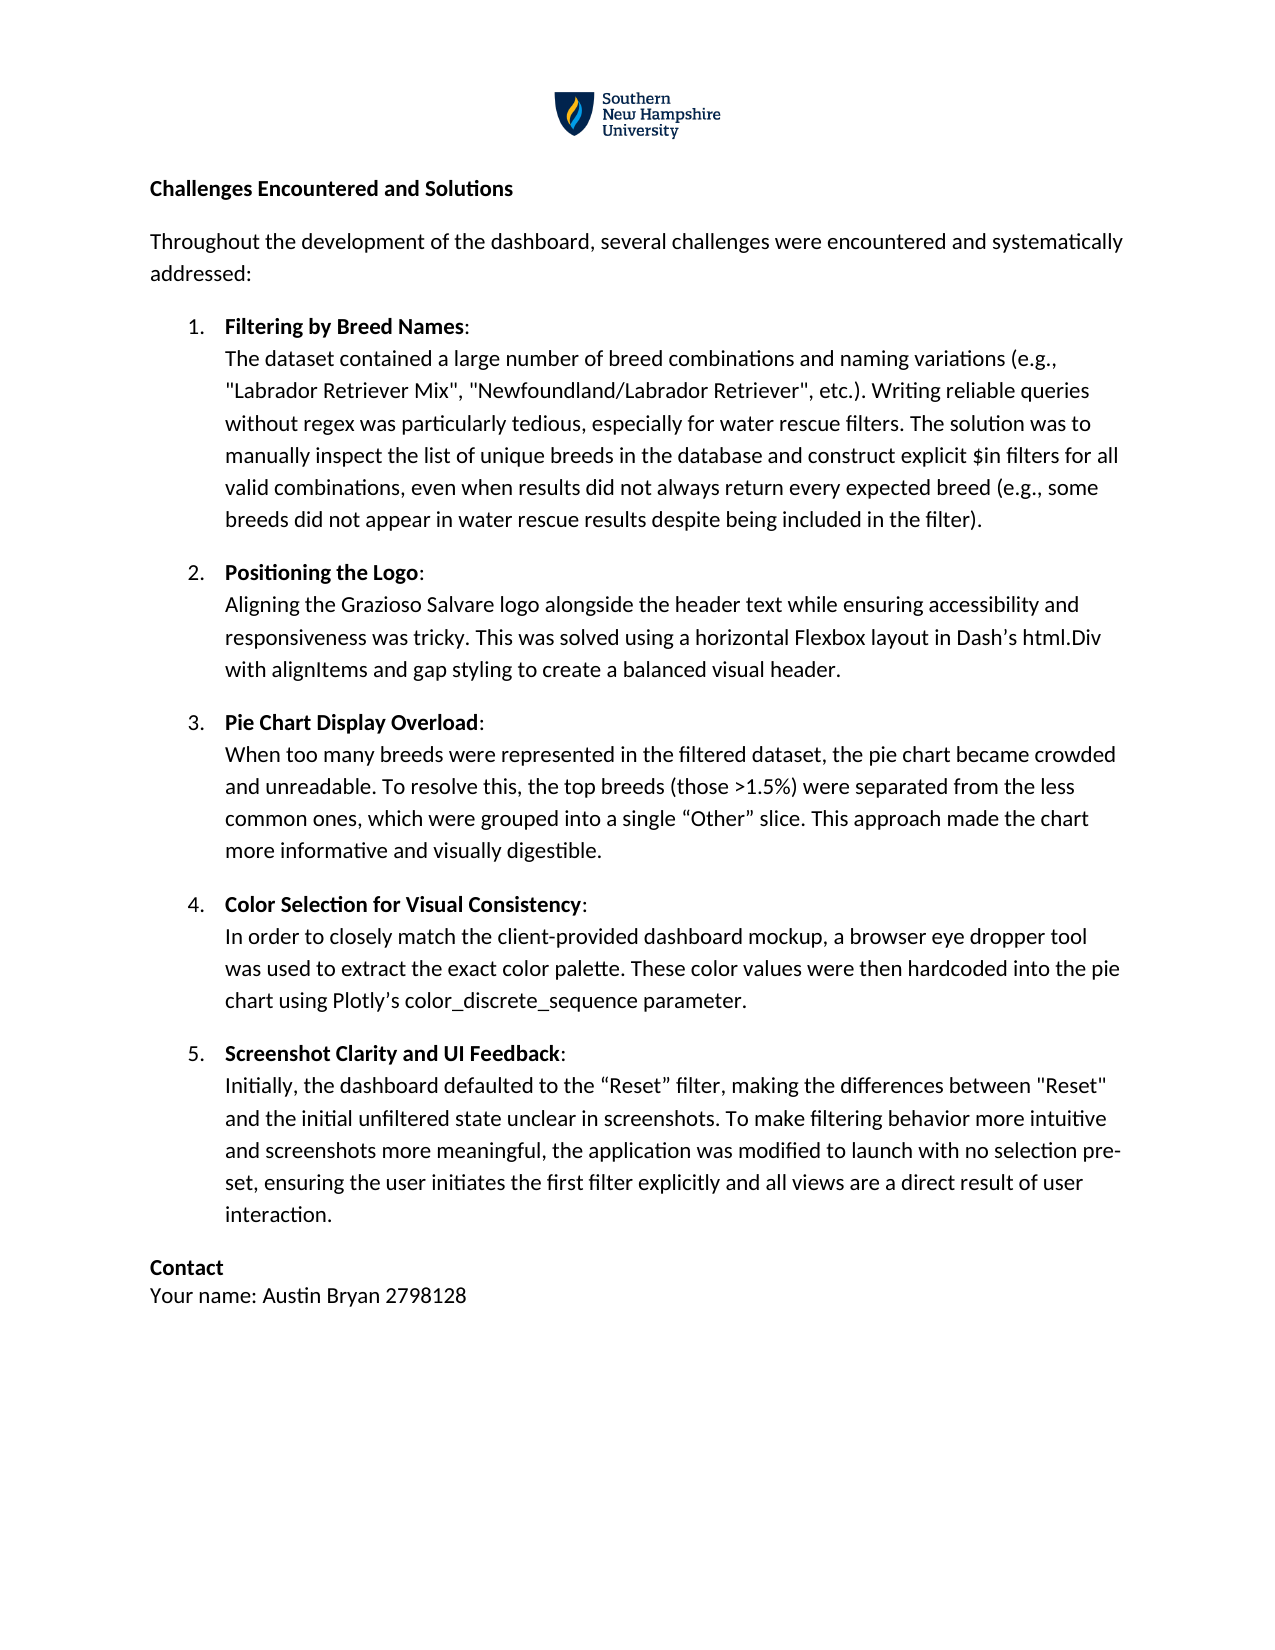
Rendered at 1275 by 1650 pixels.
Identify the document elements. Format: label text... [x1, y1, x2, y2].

picture [546, 75, 729, 154]
text Your name: Austin Bryan 2798128 [150, 1281, 1125, 1309]
list Color Selection for Visual Consistency: In order to closely match the client-provided dashboard mockup, a browser eye dropper tool was used to extract the exact color palette. These color values were then hardcoded into the pie chart using Plotly’s color_discrete_sequence parameter. [187, 890, 1125, 1014]
list Screenshot Clarity and UI Feedback: Initially, the dashboard defaulted to the “Reset” filter, making the differences between "Reset" and the initial unfiltered state unclear in screenshots. To make filtering behavior more intuitive and screenshots more meaningful, the application was modified to launch with no selection pre-set, ensuring the user initiates the first filter explicitly and all views are a direct result of user interaction. [187, 1039, 1125, 1228]
list Pie Chart Display Overload: When too many breeds were represented in the filtered dataset, the pie chart became crowded and unreadable. To resolve this, the top breeds (those >1.5%) were separated from the less common ones, which were grouped into a single “Other” slice. This approach made the chart more informative and visually digestible. [187, 708, 1125, 865]
list Filtering by Breed Names: The dataset contained a large number of breed combinations and naming variations (e.g., "Labrador Retriever Mix", "Newfoundland/Labrador Retriever", etc.). Writing reliable queries without regex was particularly tedious, especially for water rescue filters. The solution was to manually inspect the list of unique breeds in the database and construct explicit $in filters for all valid combinations, even when results did not always return every expected breed (e.g., some breeds did not appear in water rescue results despite being included in the filter). [187, 312, 1125, 533]
subtitle Contact [150, 1253, 1125, 1281]
list Positioning the Logo: Aligning the Grazioso Salvare logo alongside the header text while ensuring accessibility and responsiveness was tricky. This was solved using a horizontal Flexbox layout in Dash’s html.Div with alignItems and gap styling to create a balanced visual header. [187, 558, 1125, 683]
text Throughout the development of the dashboard, several challenges were encountered and systematically addressed: [150, 227, 1125, 287]
text Challenges Encountered and Solutions [150, 174, 1125, 202]
